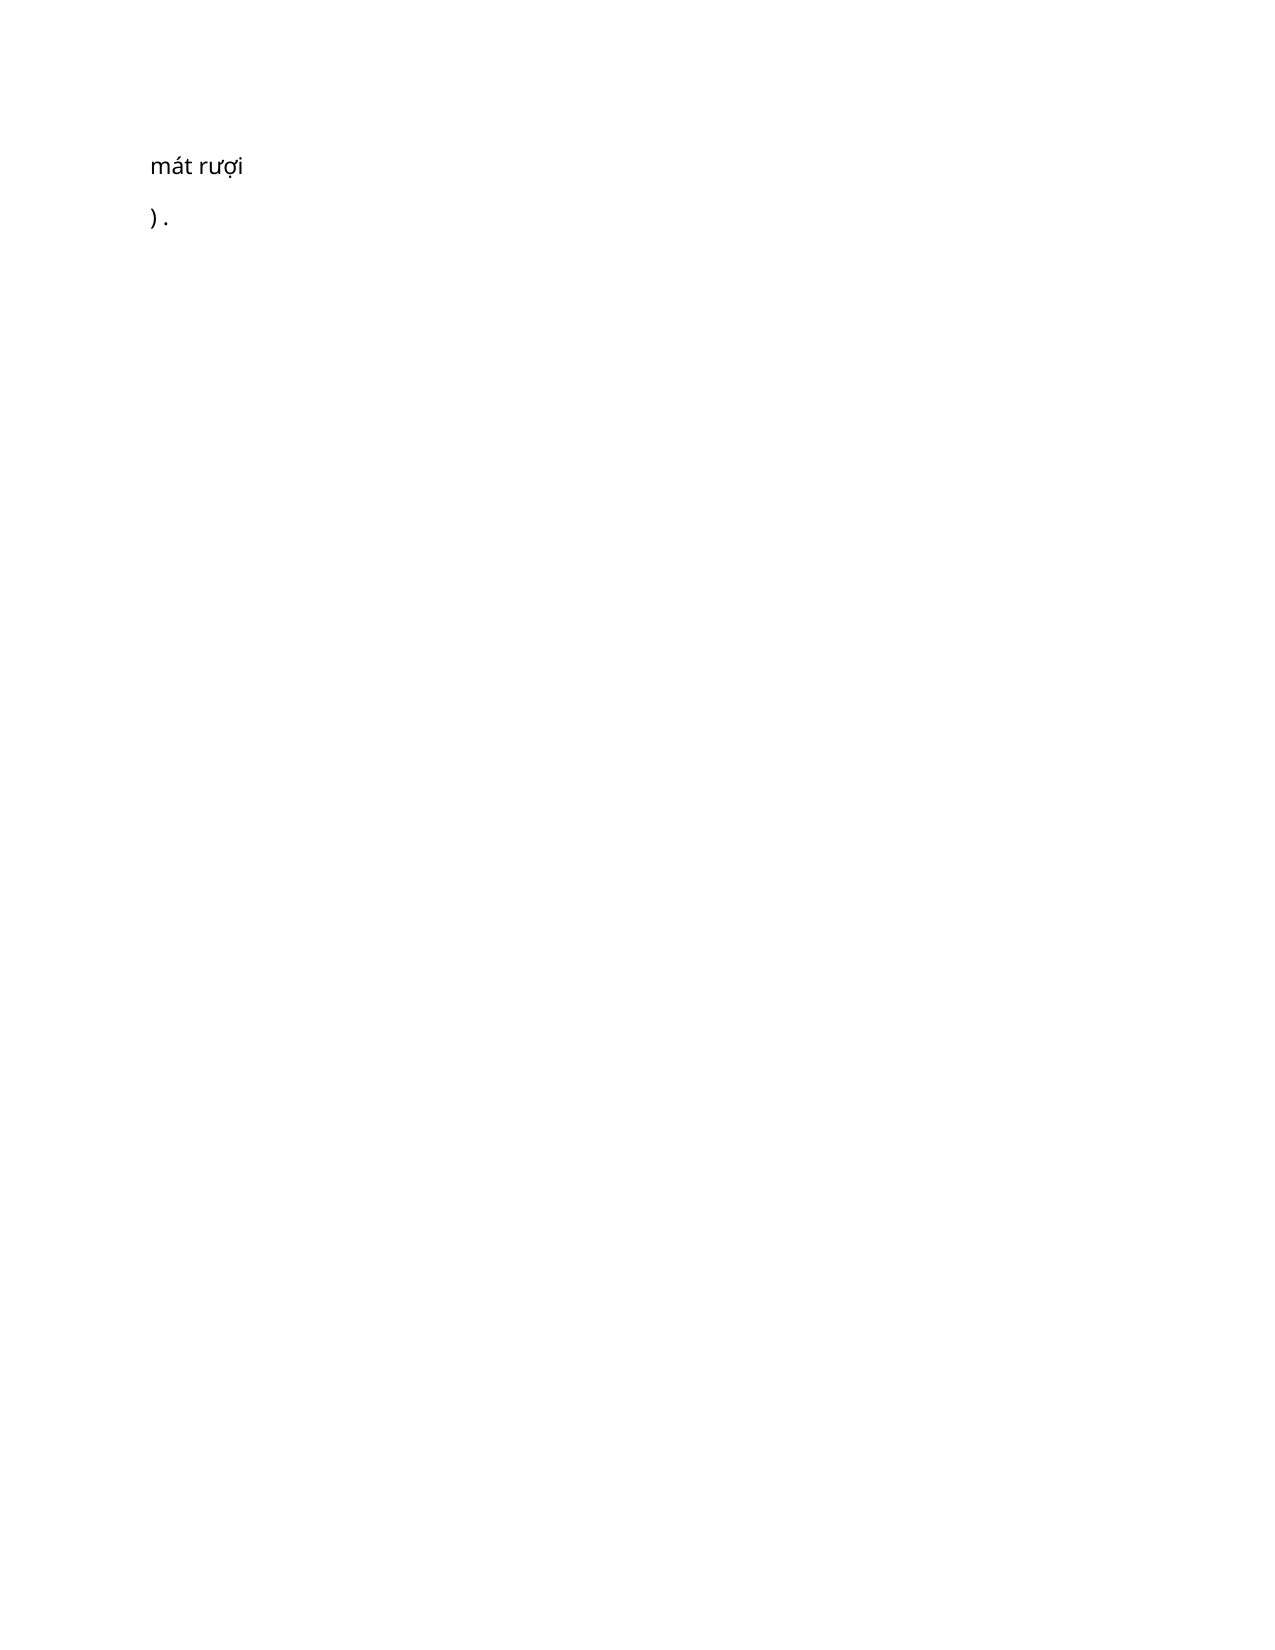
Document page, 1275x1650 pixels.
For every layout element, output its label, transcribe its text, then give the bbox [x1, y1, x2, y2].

text ) . [150, 200, 1125, 232]
text mát rượi [150, 150, 1125, 181]
